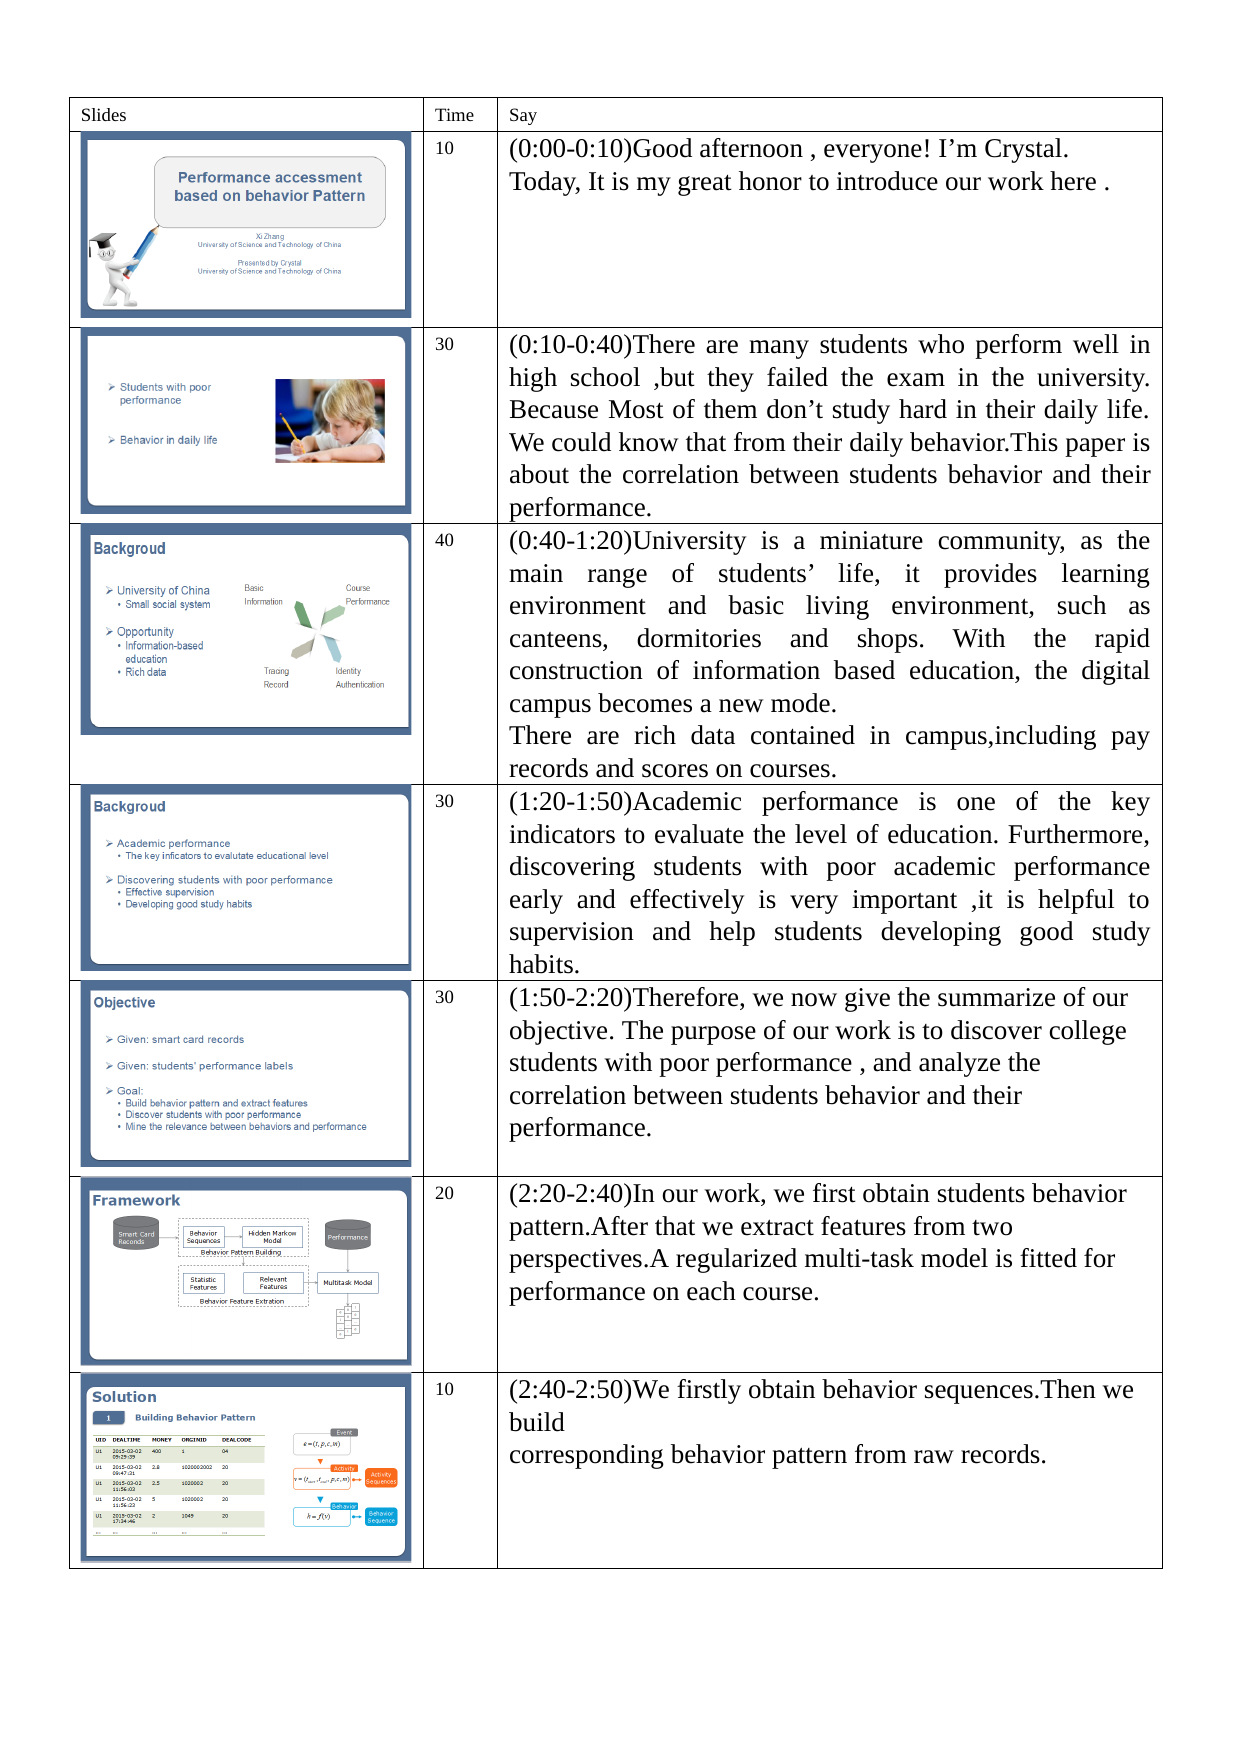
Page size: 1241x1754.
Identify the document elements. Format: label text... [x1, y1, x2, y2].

table_cell 30 [424, 981, 497, 1176]
table_header Say [498, 98, 1162, 131]
table_cell 30 [424, 328, 497, 523]
picture [80, 131, 412, 318]
table_cell (0:00-0:10)Good afternoon , everyone! I’m Crystal. Today, It is my great honor to introduce our work here . [498, 132, 1162, 327]
table_cell (1:50-2:20)Therefore, we now give the summarize of our objective. The purpose of our work is to discover college students with poor performance , and analyze the correlation between students behavior and their performance. [498, 981, 1162, 1176]
table_cell [70, 524, 423, 784]
table_header Time [424, 98, 497, 131]
table_cell 10 [424, 132, 497, 327]
table_cell [70, 132, 423, 327]
table_cell [70, 785, 423, 980]
picture [80, 1176, 412, 1366]
table_header Slides [70, 98, 423, 131]
picture [80, 784, 412, 971]
picture [80, 1372, 412, 1563]
table_cell [70, 1373, 423, 1568]
picture [80, 327, 412, 514]
table_cell 40 [424, 524, 497, 784]
table_cell (0:40-1:20)University is a miniature community, as the main range of students’ life, it provides learning environment and basic living environment, such as canteens, dormitories and shops. With the rapid construction of information based education, the digital campus becomes a new mode. There are rich data contained in campus,including pay records and scores on courses. [498, 524, 1162, 784]
table_cell [70, 981, 423, 1176]
table_cell 20 [424, 1177, 497, 1372]
table_cell (2:40-2:50)We firstly obtain behavior sequences.Then we build corresponding behavior pattern from raw records. [498, 1373, 1162, 1568]
table_cell (2:20-2:40)In our work, we first obtain students behavior pattern.After that we extract features from two perspectives.A regularized multi-task model is fitted for performance on each course. [498, 1177, 1162, 1372]
table_cell 30 [424, 785, 497, 980]
table_cell (0:10-0:40)There are many students who perform well in high school ,but they failed the exam in the university. Because Most of them don’t study hard in their daily life. We could know that from their daily behavior.This paper is about the correlation between students behavior and their performance. [498, 328, 1162, 523]
table_cell [70, 1177, 423, 1372]
table_cell [70, 328, 423, 523]
picture [80, 523, 412, 735]
table_cell 10 [424, 1373, 497, 1568]
table_cell (1:20-1:50)Academic performance is one of the key indicators to evaluate the level of education. Furthermore, discovering students with poor academic performance early and effectively is very important ,it is helpful to supervision and help students developing good study habits. [498, 785, 1162, 980]
picture [80, 980, 412, 1167]
